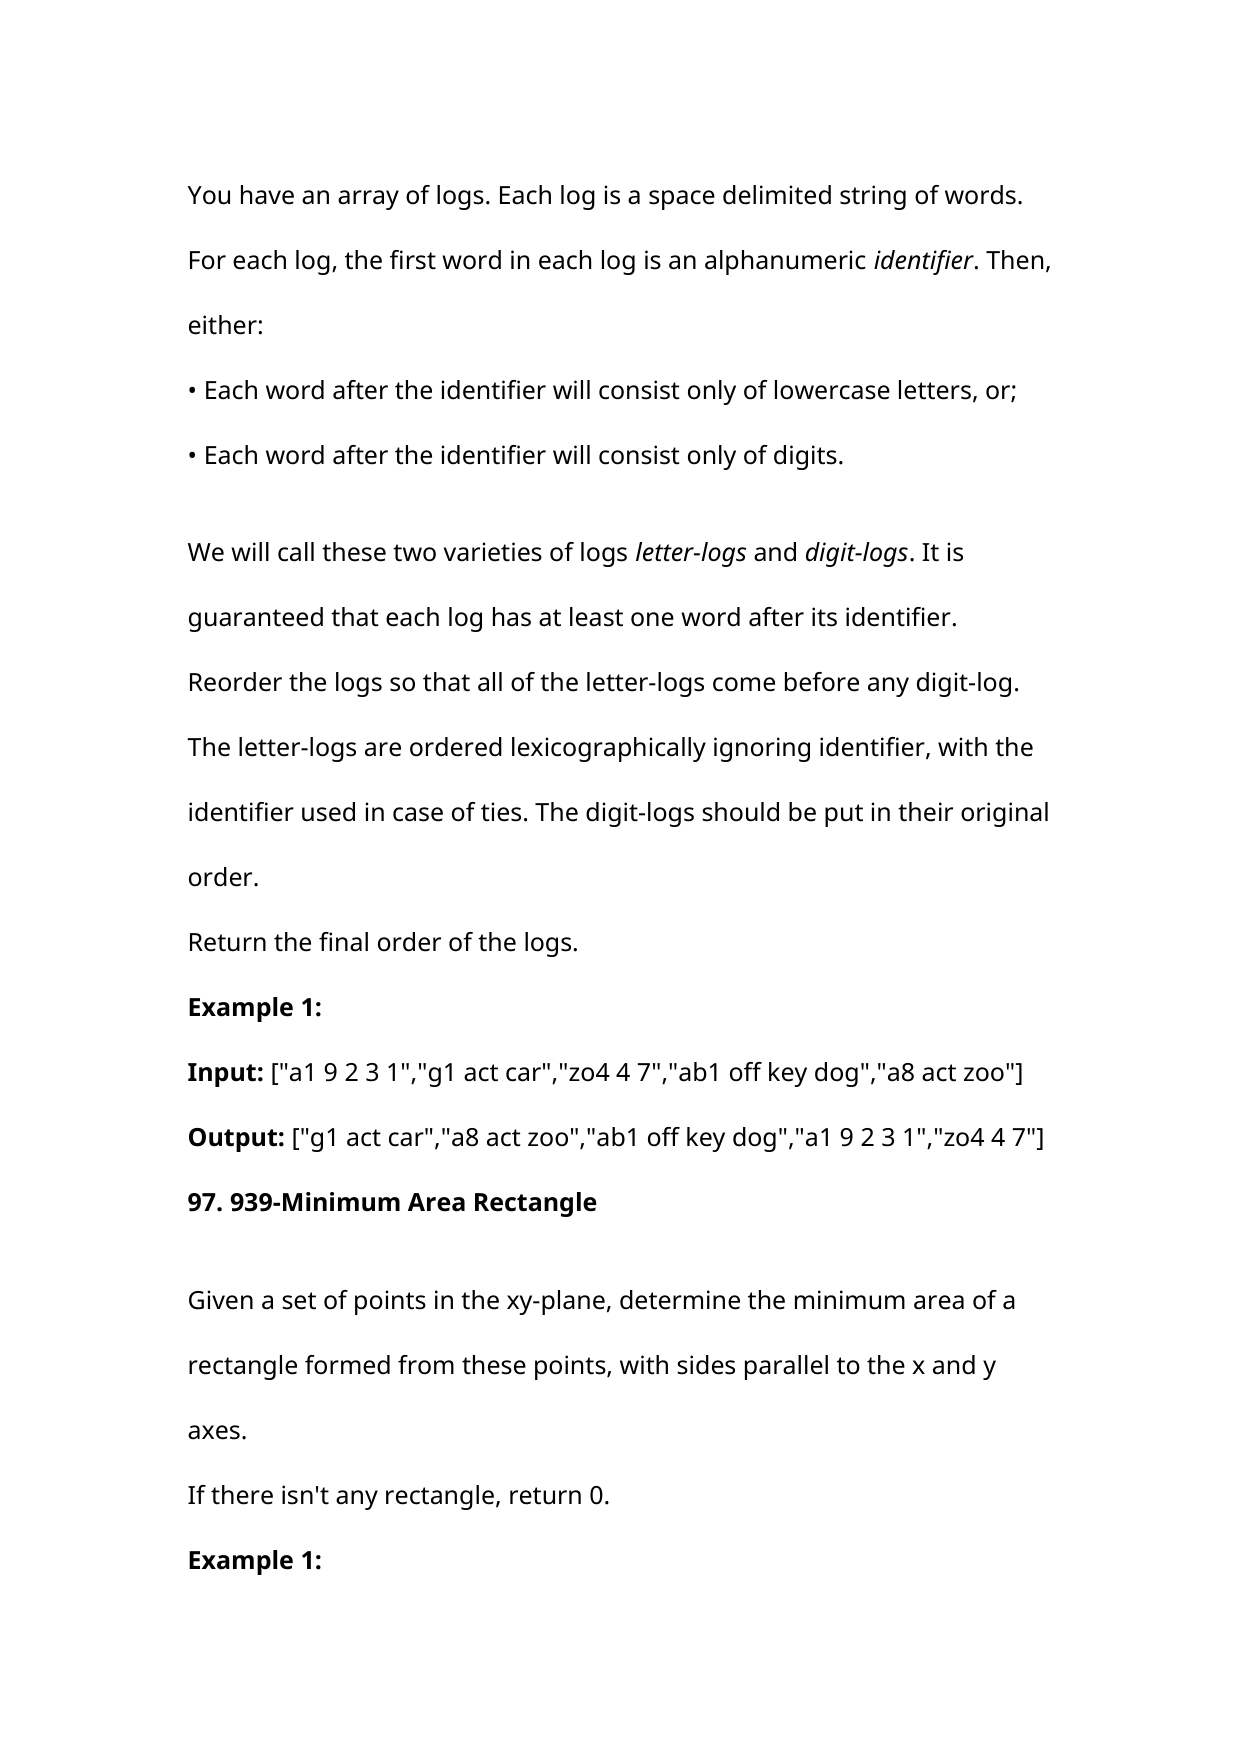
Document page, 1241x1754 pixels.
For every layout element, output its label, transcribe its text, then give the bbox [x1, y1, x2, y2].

text Example 1: [187, 1527, 1053, 1592]
text 97. 939-Minimum Area Rectangle [187, 1169, 1053, 1234]
text Return the final order of the logs. [187, 909, 1053, 974]
text • Each word after the identifier will consist only of digits. [187, 422, 1053, 487]
text • Each word after the identifier will consist only of lowercase letters, or; [187, 357, 1053, 422]
text Example 1: [187, 974, 1053, 1039]
text Input: ["a1 9 2 3 1","g1 act car","zo4 4 7","ab1 off key dog","a8 act zoo"] [187, 1039, 1053, 1104]
text For each log, the first word in each log is an alphanumeric identifier. Then, either: [187, 227, 1053, 357]
text We will call these two varieties of logs letter-logs and digit-logs. It is guaranteed that each log has at least one word after its identifier. [187, 519, 1053, 649]
text You have an array of logs. Each log is a space delimited string of words. [187, 162, 1053, 227]
text If there isn't any rectangle, return 0. [187, 1462, 1053, 1527]
text Reorder the logs so that all of the letter-logs come before any digit-log. The letter-logs are ordered lexicographically ignoring identifier, with the identifier used in case of ties. The digit-logs should be put in their original order. [187, 649, 1053, 909]
text Given a set of points in the xy-plane, determine the minimum area of a rectangle formed from these points, with sides parallel to the x and y axes. [187, 1267, 1053, 1462]
text Output: ["g1 act car","a8 act zoo","ab1 off key dog","a1 9 2 3 1","zo4 4 7"] [187, 1104, 1053, 1169]
